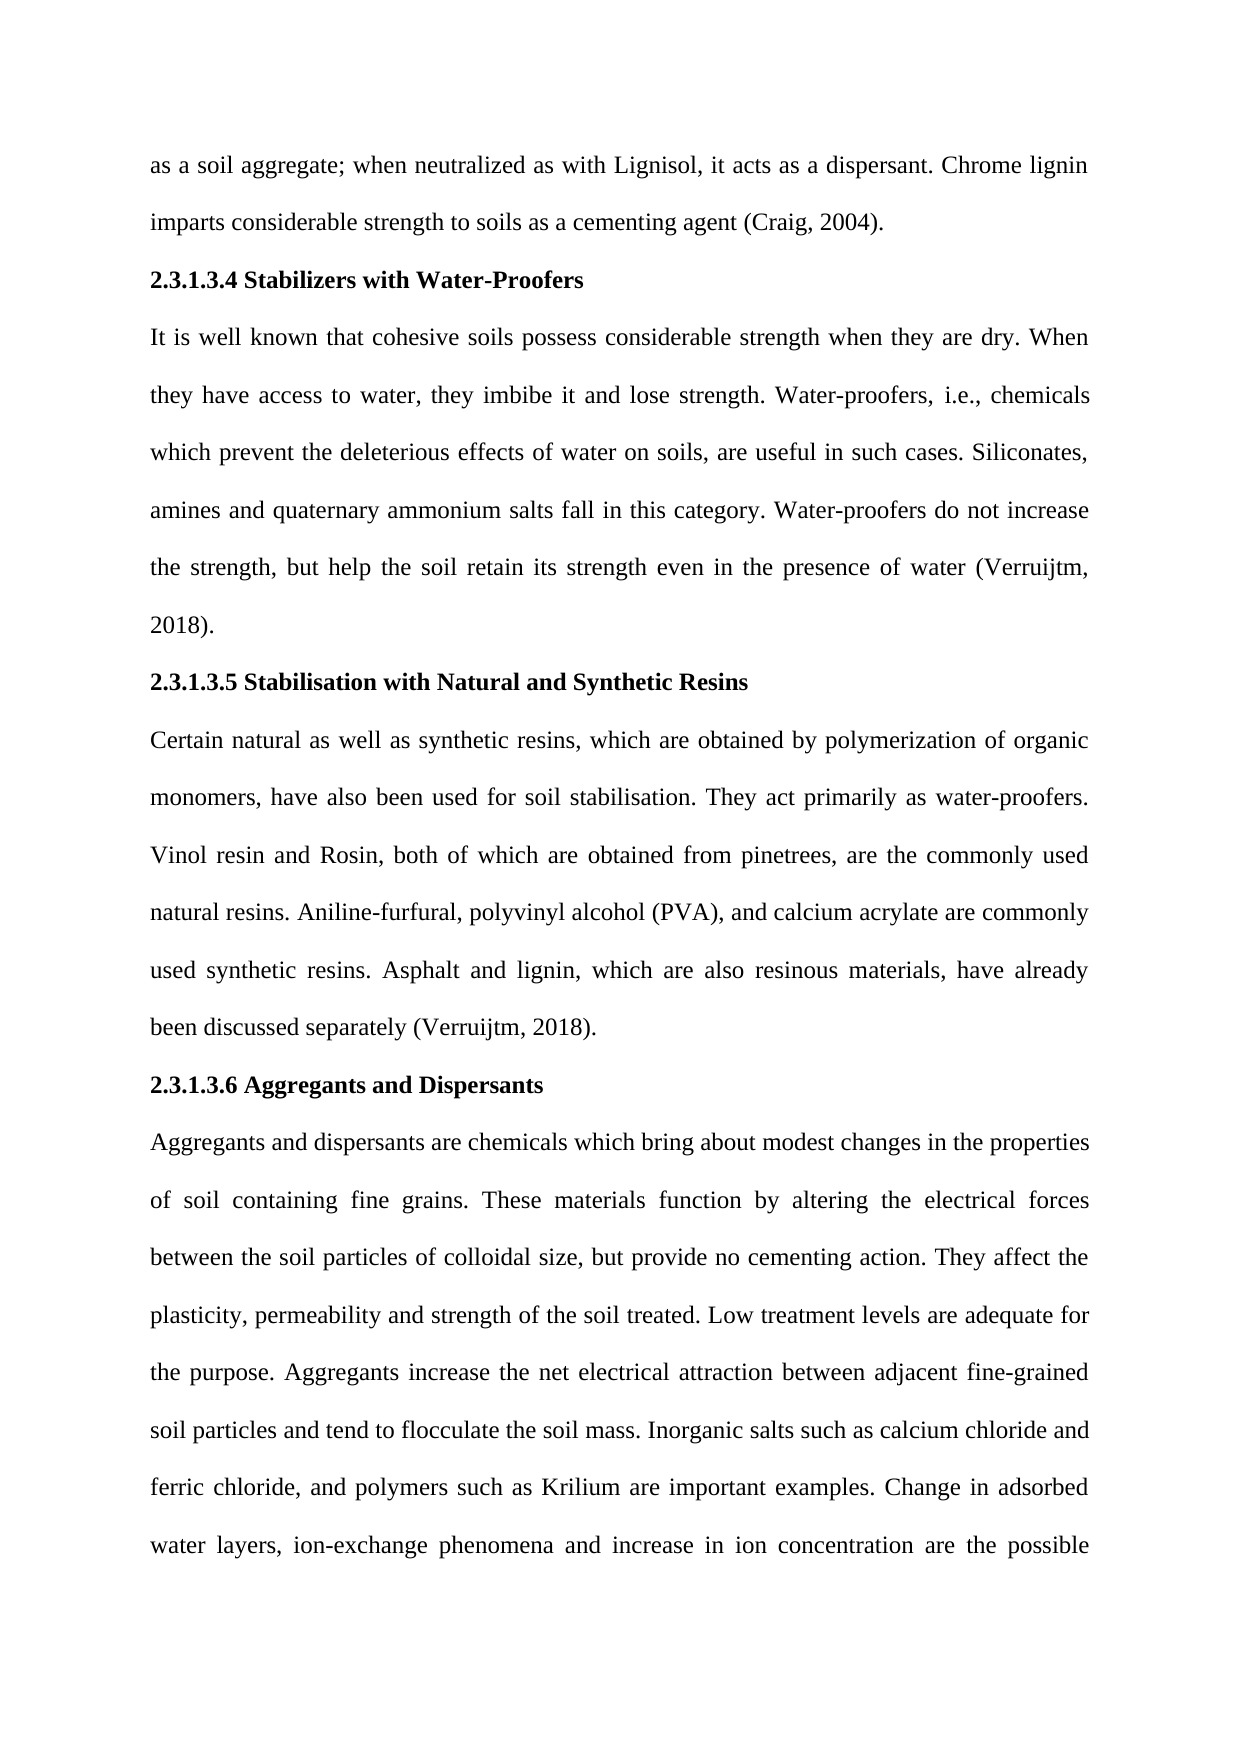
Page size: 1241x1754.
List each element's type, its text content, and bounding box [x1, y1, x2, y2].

text Certain natural as well as synthetic resins, which are obtained by polymerization of organic monomers, have also been used for soil stabilisation. They act primarily as water-proofers. Vinol resin and Rosin, both of which are obtained from pinetrees, are the commonly used natural resins. Aniline-furfural, polyvinyl alcohol (PVA), and calcium acrylate are commonly used synthetic resins. Asphalt and lignin, which are also resinous materials, have already been discussed separately (Verruijtm, 2018). [150, 725, 1090, 1041]
text It is well known that cohesive soils possess considerable strength when they are dry. When they have access to water, they imbibe it and lose strength. Water-proofers, i.e., chemicals which prevent the deleterious effects of water on soils, are useful in such cases. Siliconates, amines and quaternary ammonium salts fall in this category. Water-proofers do not increase the strength, but help the soil retain its strength even in the presence of water (Verruijtm, 2018). [150, 322, 1090, 639]
text 2.3.1.3.6 Aggregants and Dispersants [150, 1070, 1090, 1099]
text 2.3.1.3.4 Stabilizers with Water-Proofers [150, 265, 1090, 294]
text 2.3.1.3.5 Stabilisation with Natural and Synthetic Resins [150, 667, 1090, 696]
